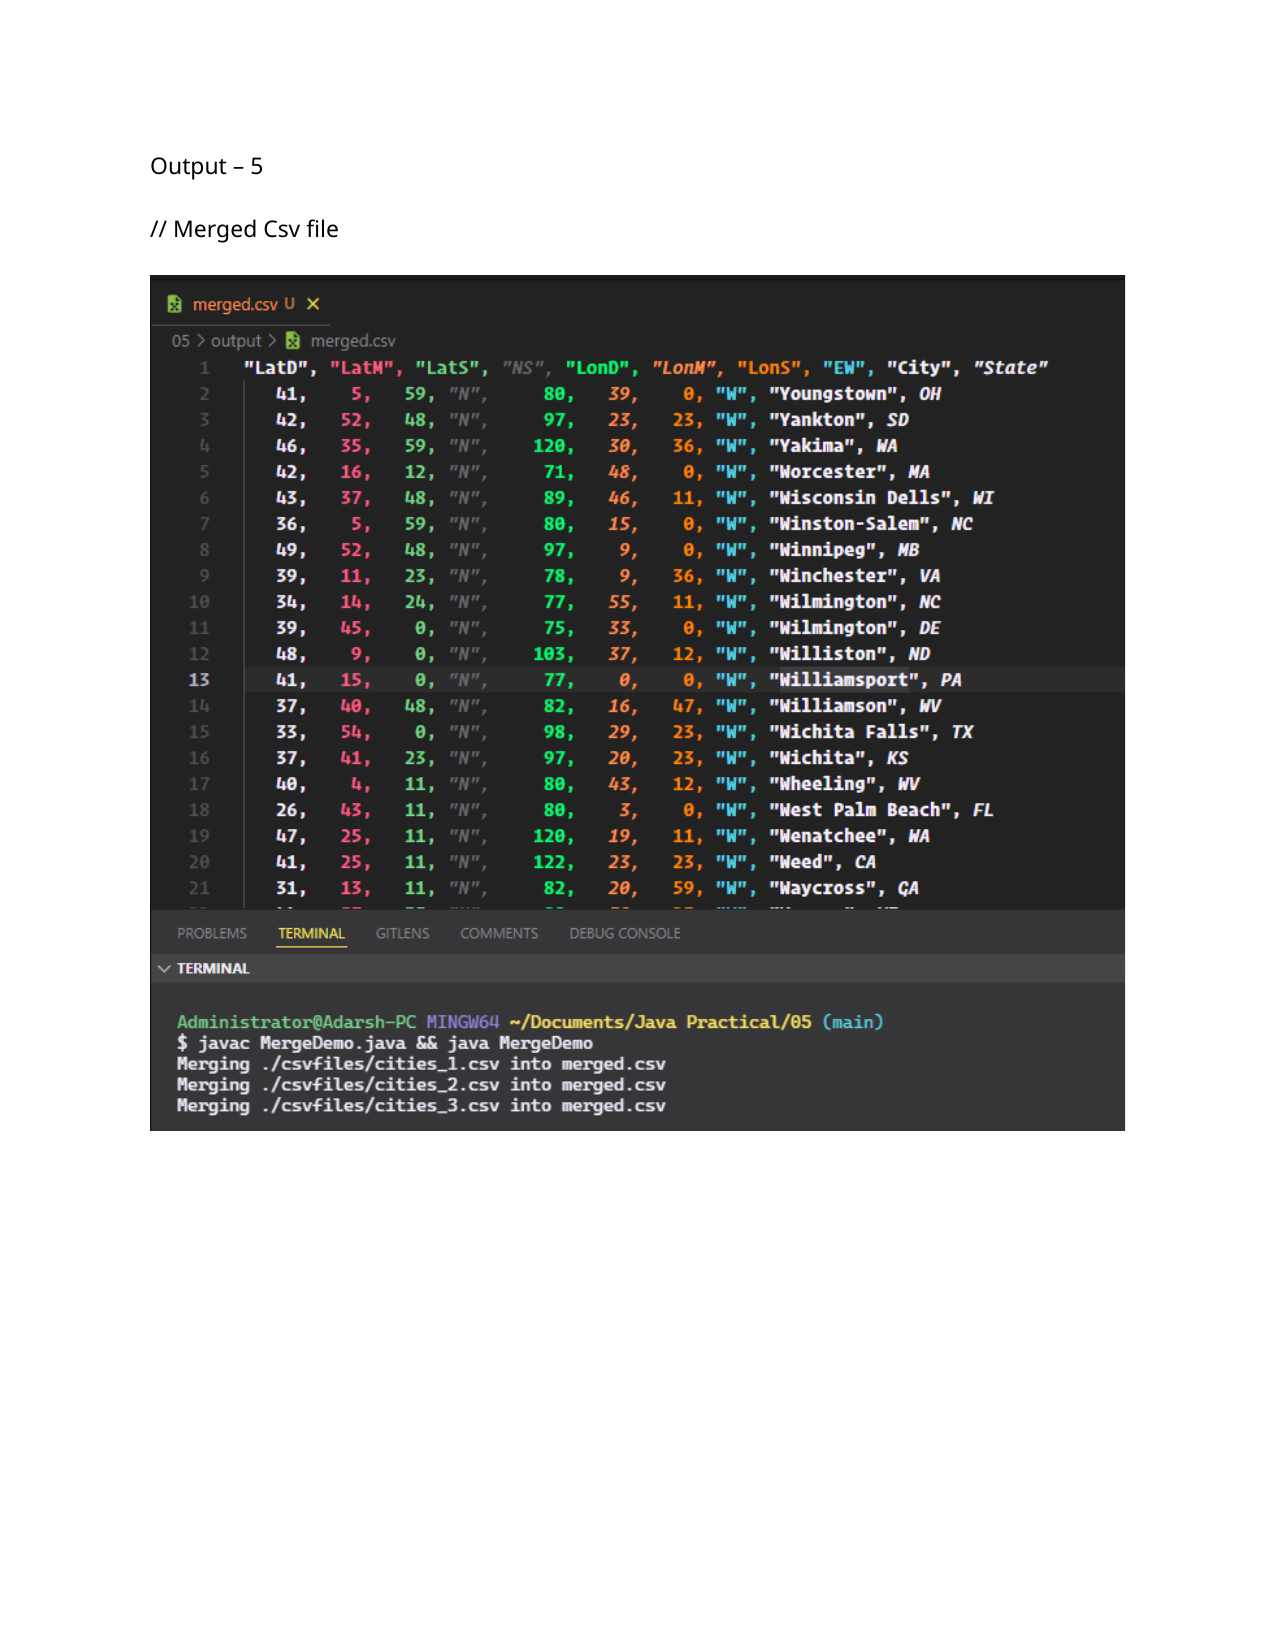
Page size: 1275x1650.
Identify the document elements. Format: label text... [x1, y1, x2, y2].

text // Merged Csv file [150, 212, 1125, 244]
picture [150, 275, 1125, 1131]
text Output – 5 [150, 150, 1125, 181]
